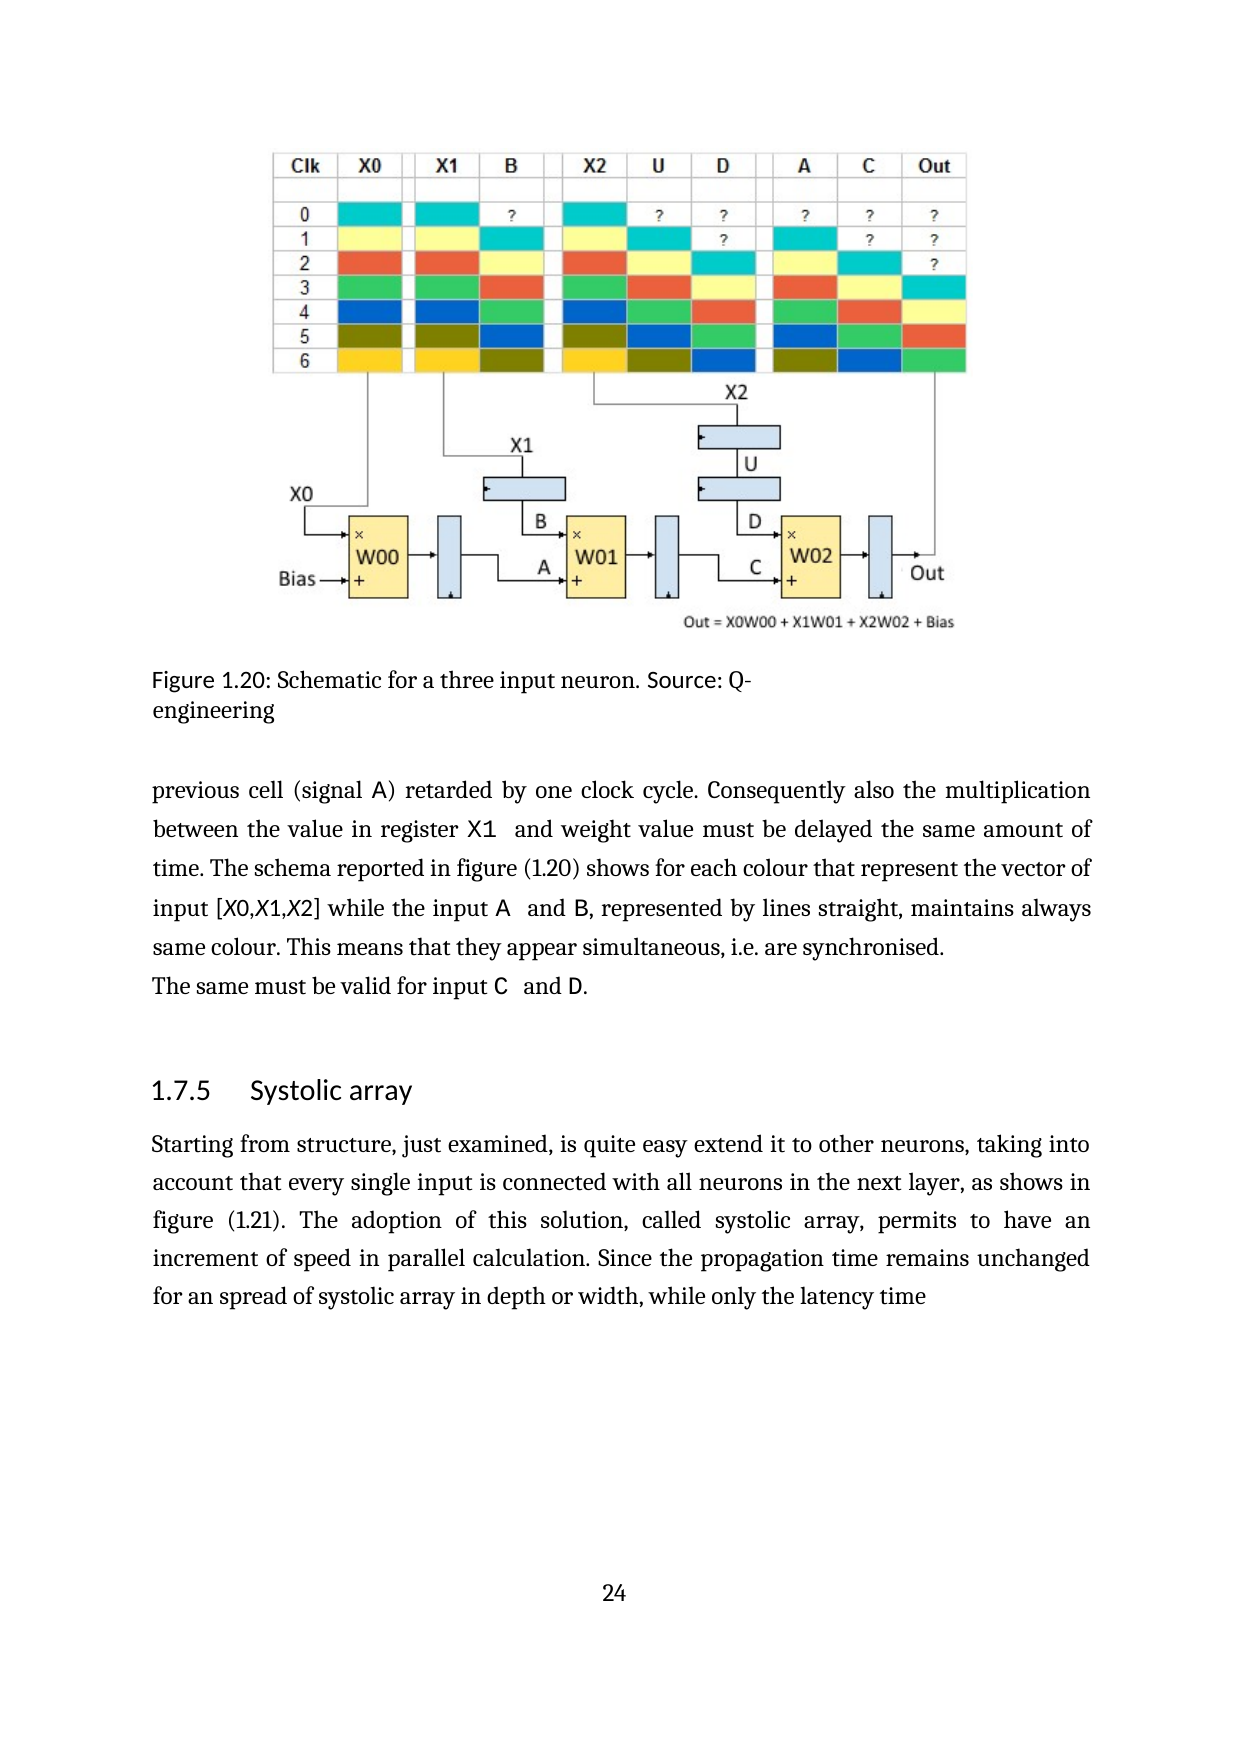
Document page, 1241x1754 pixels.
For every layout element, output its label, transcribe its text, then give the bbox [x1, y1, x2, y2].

text previous cell (signal A) retarded by one clock cycle. Consequently also the multiplication between the value in register X1 and weight value must be delayed the same amount of time. The schema reported in figure (1.20) shows for each colour that represent the vector of input [X0,X1,X2] while the input A and B, represented by lines straight, maintains always same colour. This means that they appear simultaneous, i.e. are synchronised. [152, 776, 1092, 962]
text Figure 1.20: Schematic for a three input neuron. Source: Q-engineering [152, 664, 752, 724]
subtitle 1.7.5 Systolic array [150, 1071, 1079, 1108]
text The same must be valid for input C and D. [152, 972, 1092, 1002]
text Starting from structure, just examined, is quite easy extend it to other neurons, taking into account that every single input is connected with all neurons in the next layer, as shows in figure (1.21). The adoption of this solution, called systolic array, permits to have an increment of speed in parallel calculation. Since the propagation time remains unchanged for an spread of systolic array in depth or width, while only the latency time [152, 1130, 1092, 1310]
picture [267, 148, 973, 639]
